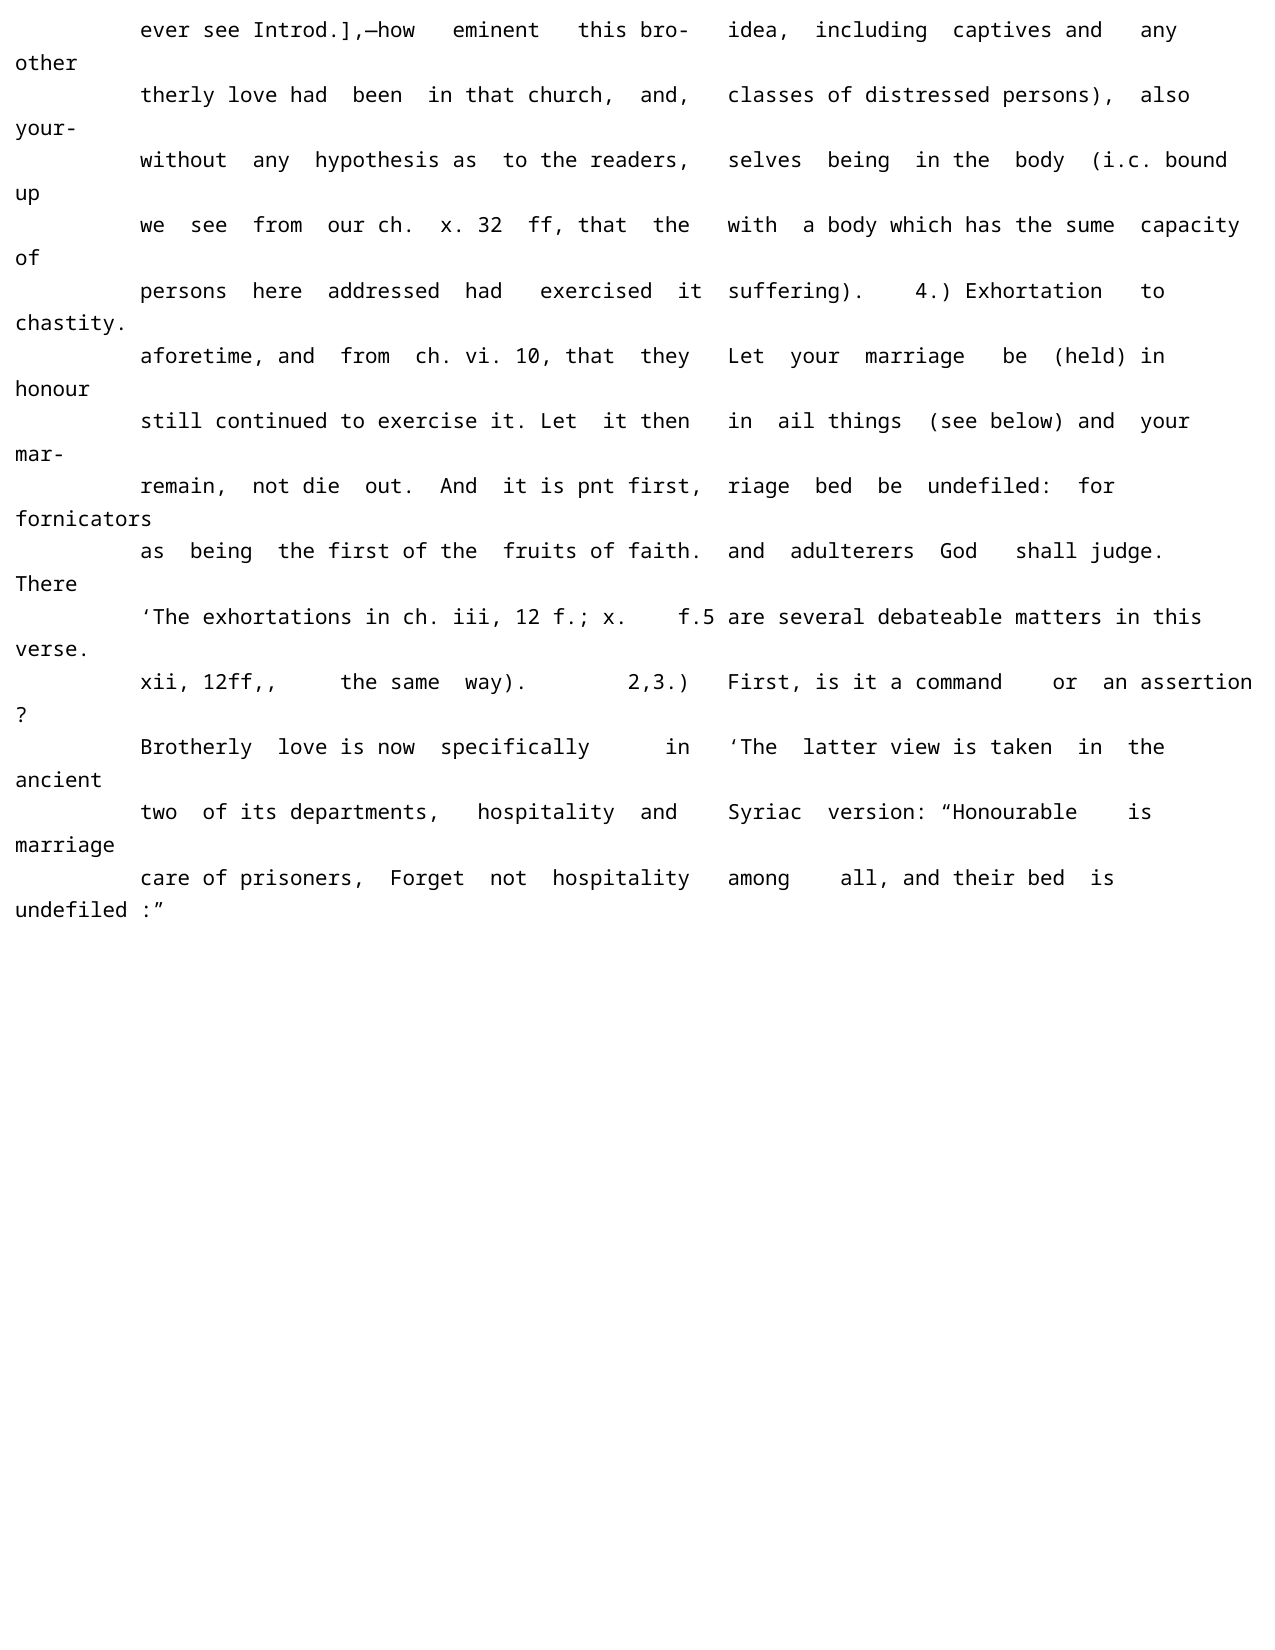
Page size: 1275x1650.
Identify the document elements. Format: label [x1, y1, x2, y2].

text [15, 15, 1260, 1149]
